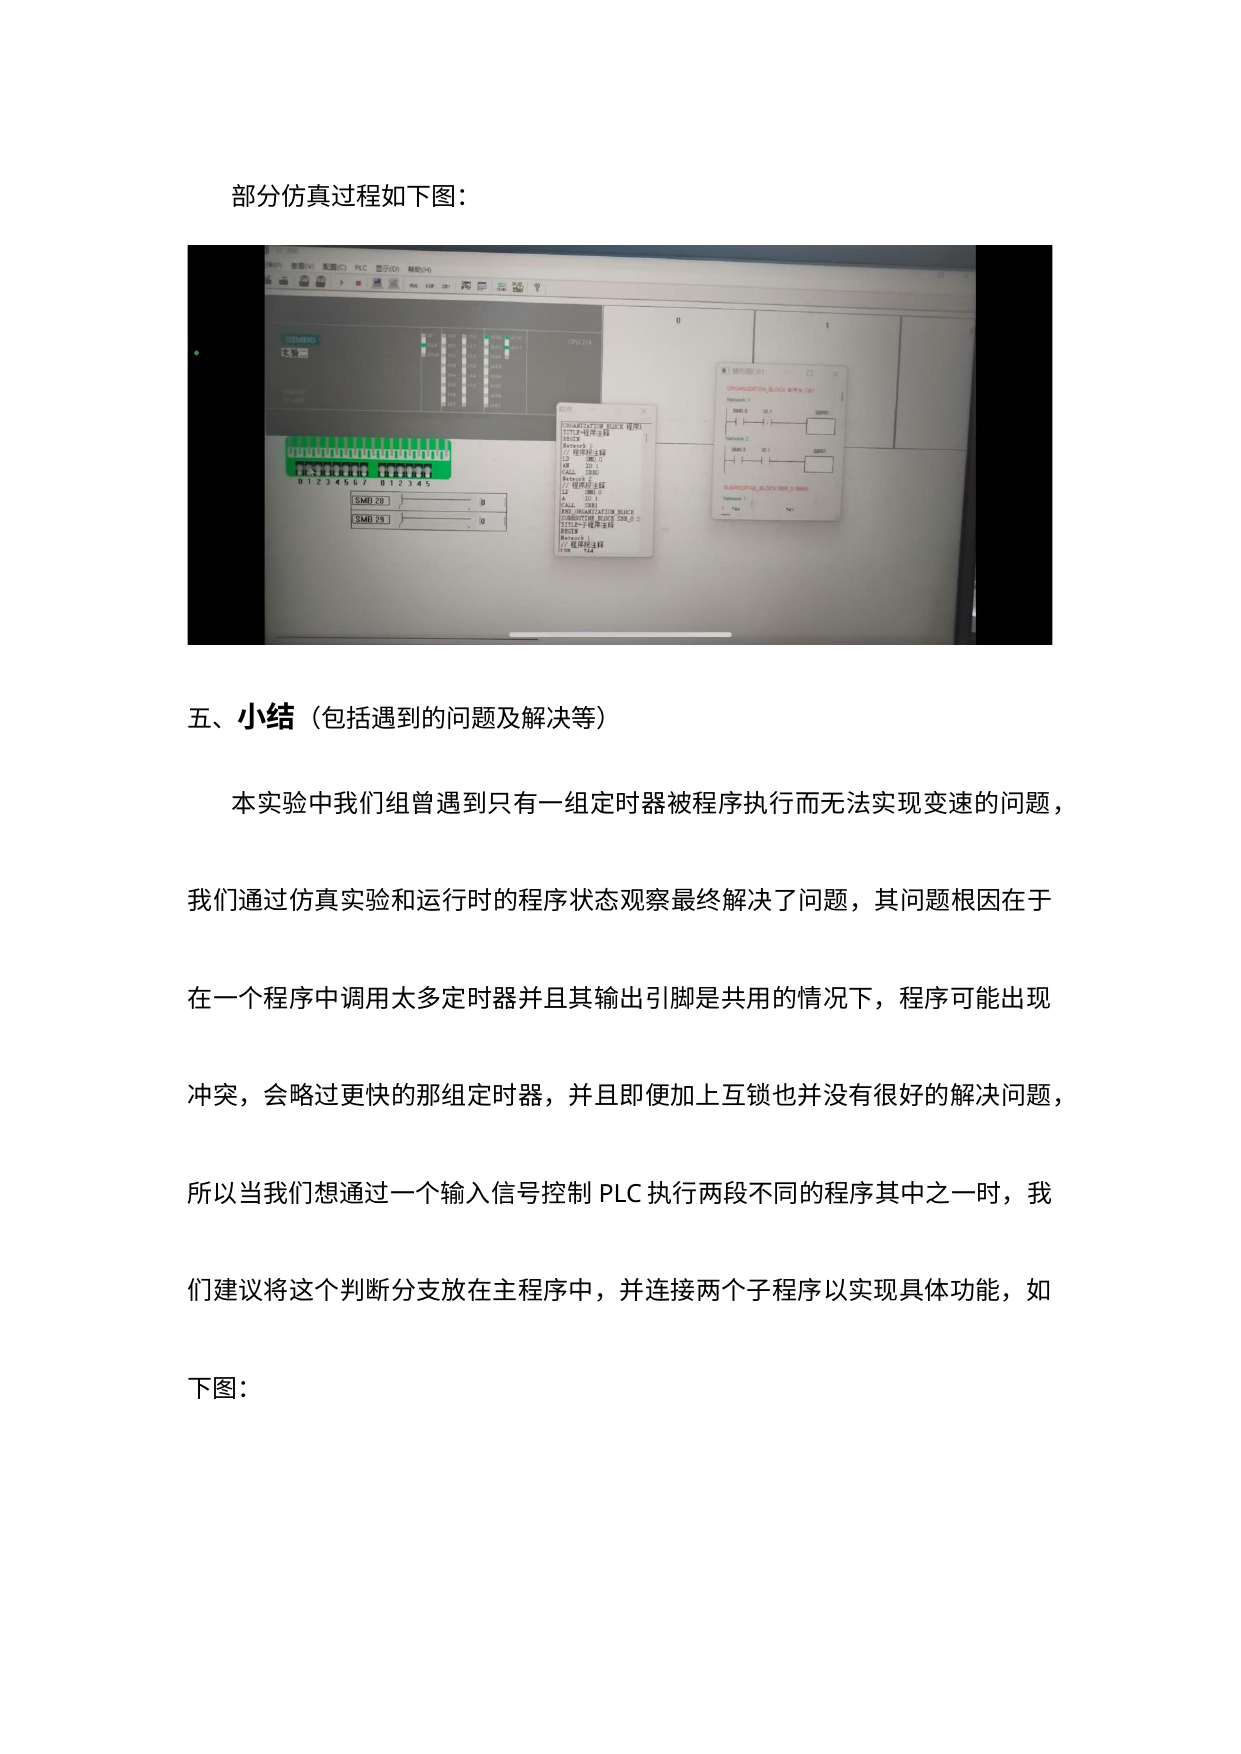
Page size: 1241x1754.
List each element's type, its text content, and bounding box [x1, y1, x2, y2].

list 小结（包括遇到的问题及解决等） [187, 682, 1053, 747]
list 部分仿真过程如下图： [187, 162, 1053, 227]
list 本实验中我们组曾遇到只有一组定时器被程序执行而无法实现变速的问题，我们通过仿真实验和运行时的程序状态观察最终解决了问题，其问题根因在于在一个程序中调用太多定时器并且其输出引脚是共用的情况下，程序可能出现冲突，会略过更快的那组定时器，并且即便加上互锁也并没有很好的解决问题，所以当我们想通过一个输入信号控制PLC执行两段不同的程序其中之一时，我们建议将这个判断分支放在主程序中，并连接两个子程序以实现具体功能，如下图： [187, 769, 1053, 1419]
picture [187, 245, 1053, 645]
